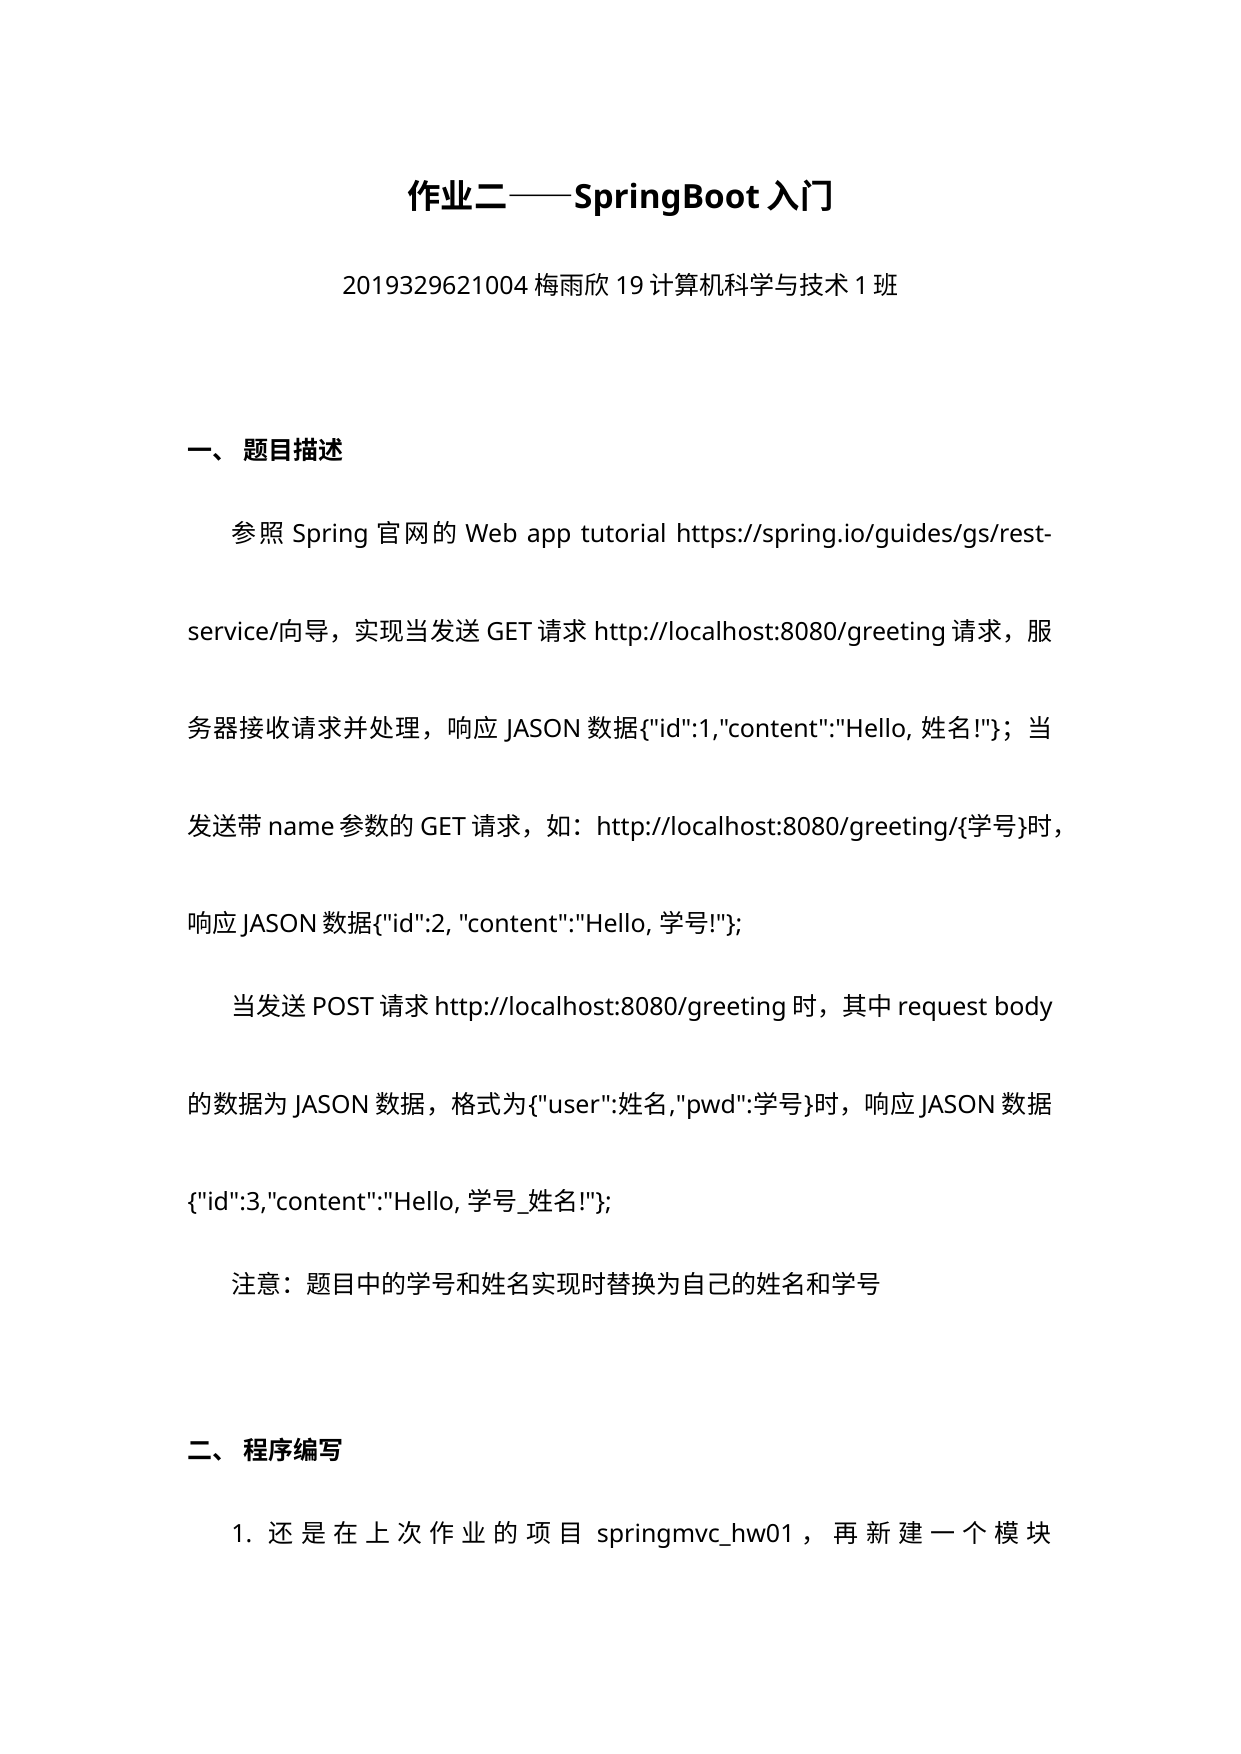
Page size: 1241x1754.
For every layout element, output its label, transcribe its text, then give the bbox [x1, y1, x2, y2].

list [231, 1499, 1053, 1564]
text 2019329621004 梅雨欣 19计算机科学与技术1班 [187, 251, 1053, 316]
text 作业二——SpringBoot入门 [187, 162, 1053, 227]
text 参照Spring官网的Web app tutorial https://spring.io/guides/gs/rest-service/向导，实现当发送GET请求 http://localhost:8080/greeting请求，服务器接收请求并处理，响应JASON数据{"id":1,"content":"Hello, 姓名!"}；当发送带name参数的GET请求，如：http://localhost:8080/greeting/{学号}时，响应JASON数据{"id":2, "content":"Hello, 学号!"}; [187, 499, 1053, 954]
text 注意：题目中的学号和姓名实现时替换为自己的姓名和学号 [187, 1251, 1053, 1316]
list 题目描述 [187, 416, 1053, 481]
list 程序编写 [187, 1416, 1053, 1481]
text 当发送POST请求http://localhost:8080/greeting时，其中request body的数据为JASON数据，格式为{"user":姓名,"pwd":学号}时，响应JASON数据{"id":3,"content":"Hello, 学号_姓名!"}; [187, 972, 1053, 1232]
